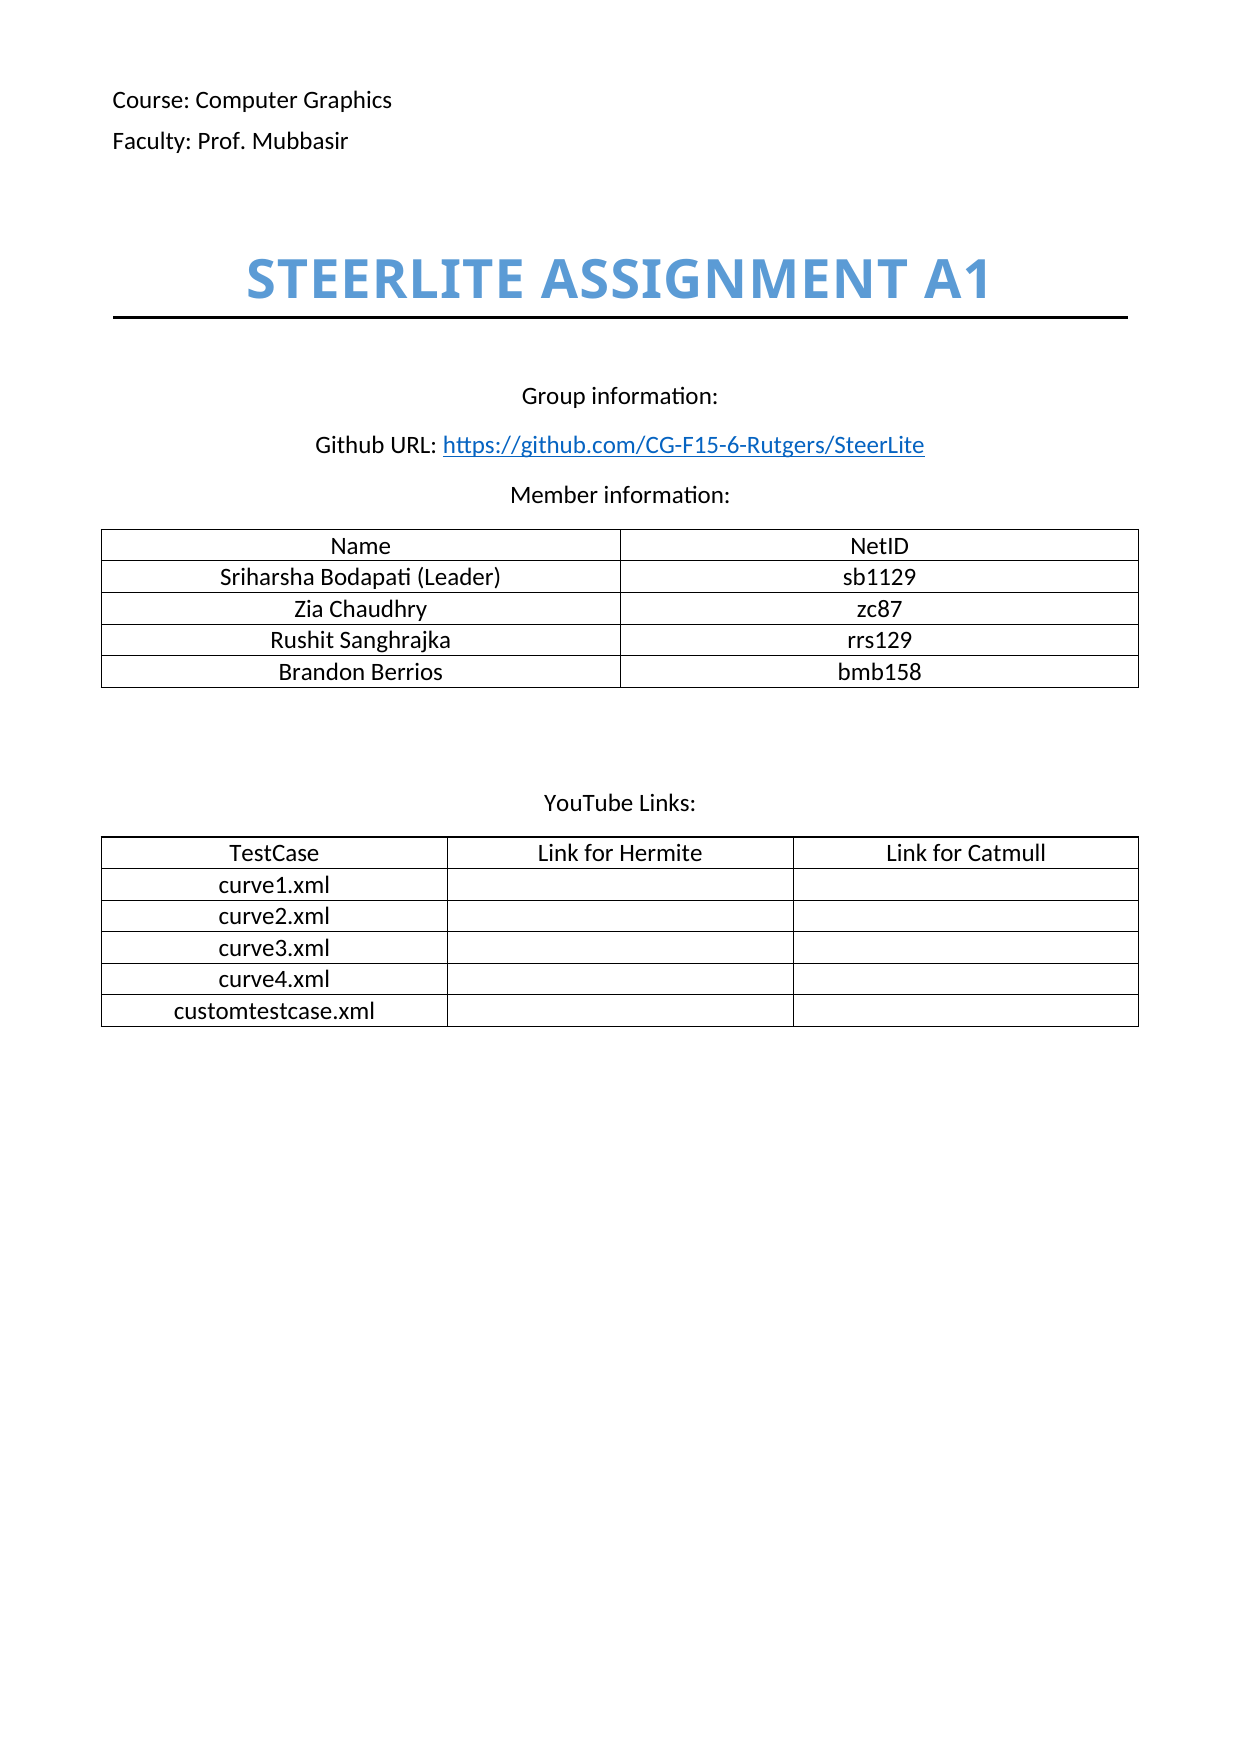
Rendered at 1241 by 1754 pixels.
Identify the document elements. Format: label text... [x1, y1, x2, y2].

table_cell [448, 869, 793, 899]
table_cell rrs129 [621, 625, 1138, 655]
table_cell [794, 932, 1138, 963]
table_cell Zia Chaudhry [102, 593, 620, 623]
table_cell [794, 964, 1138, 994]
table_cell zc87 [621, 593, 1138, 623]
table_cell [794, 901, 1138, 931]
text Group information: [112, 380, 1128, 411]
table_cell [448, 995, 793, 1026]
text Member information: [112, 479, 1128, 510]
table_cell bmb158 [621, 656, 1138, 687]
table_header NetID [621, 530, 1138, 560]
text YouTube Links: [112, 787, 1128, 817]
table_cell Sriharsha Bodapati (Leader) [102, 561, 620, 592]
table_cell Brandon Berrios [102, 656, 620, 687]
table_cell curve4.xml [102, 964, 447, 994]
table_header TestCase [102, 838, 447, 868]
text sTEERLITE ASSIGNMENT A1 [112, 240, 1128, 319]
table_cell [448, 932, 793, 963]
table_cell customtestcase.xml [102, 995, 447, 1026]
table_cell curve2.xml [102, 901, 447, 931]
table_cell curve3.xml [102, 932, 447, 963]
table_cell [448, 964, 793, 994]
table_cell Rushit Sanghrajka [102, 625, 620, 655]
table_header Link for Catmull [794, 838, 1138, 868]
table_cell [794, 869, 1138, 899]
table_header Name [102, 530, 620, 560]
table_cell sb1129 [621, 561, 1138, 592]
table_cell [794, 995, 1138, 1026]
text Github URL: https://github.com/CG-F15-6-Rutgers/SteerLite [112, 429, 1128, 460]
table_header Link for Hermite [448, 838, 793, 868]
table_cell curve1.xml [102, 869, 447, 899]
table_cell [448, 901, 793, 931]
